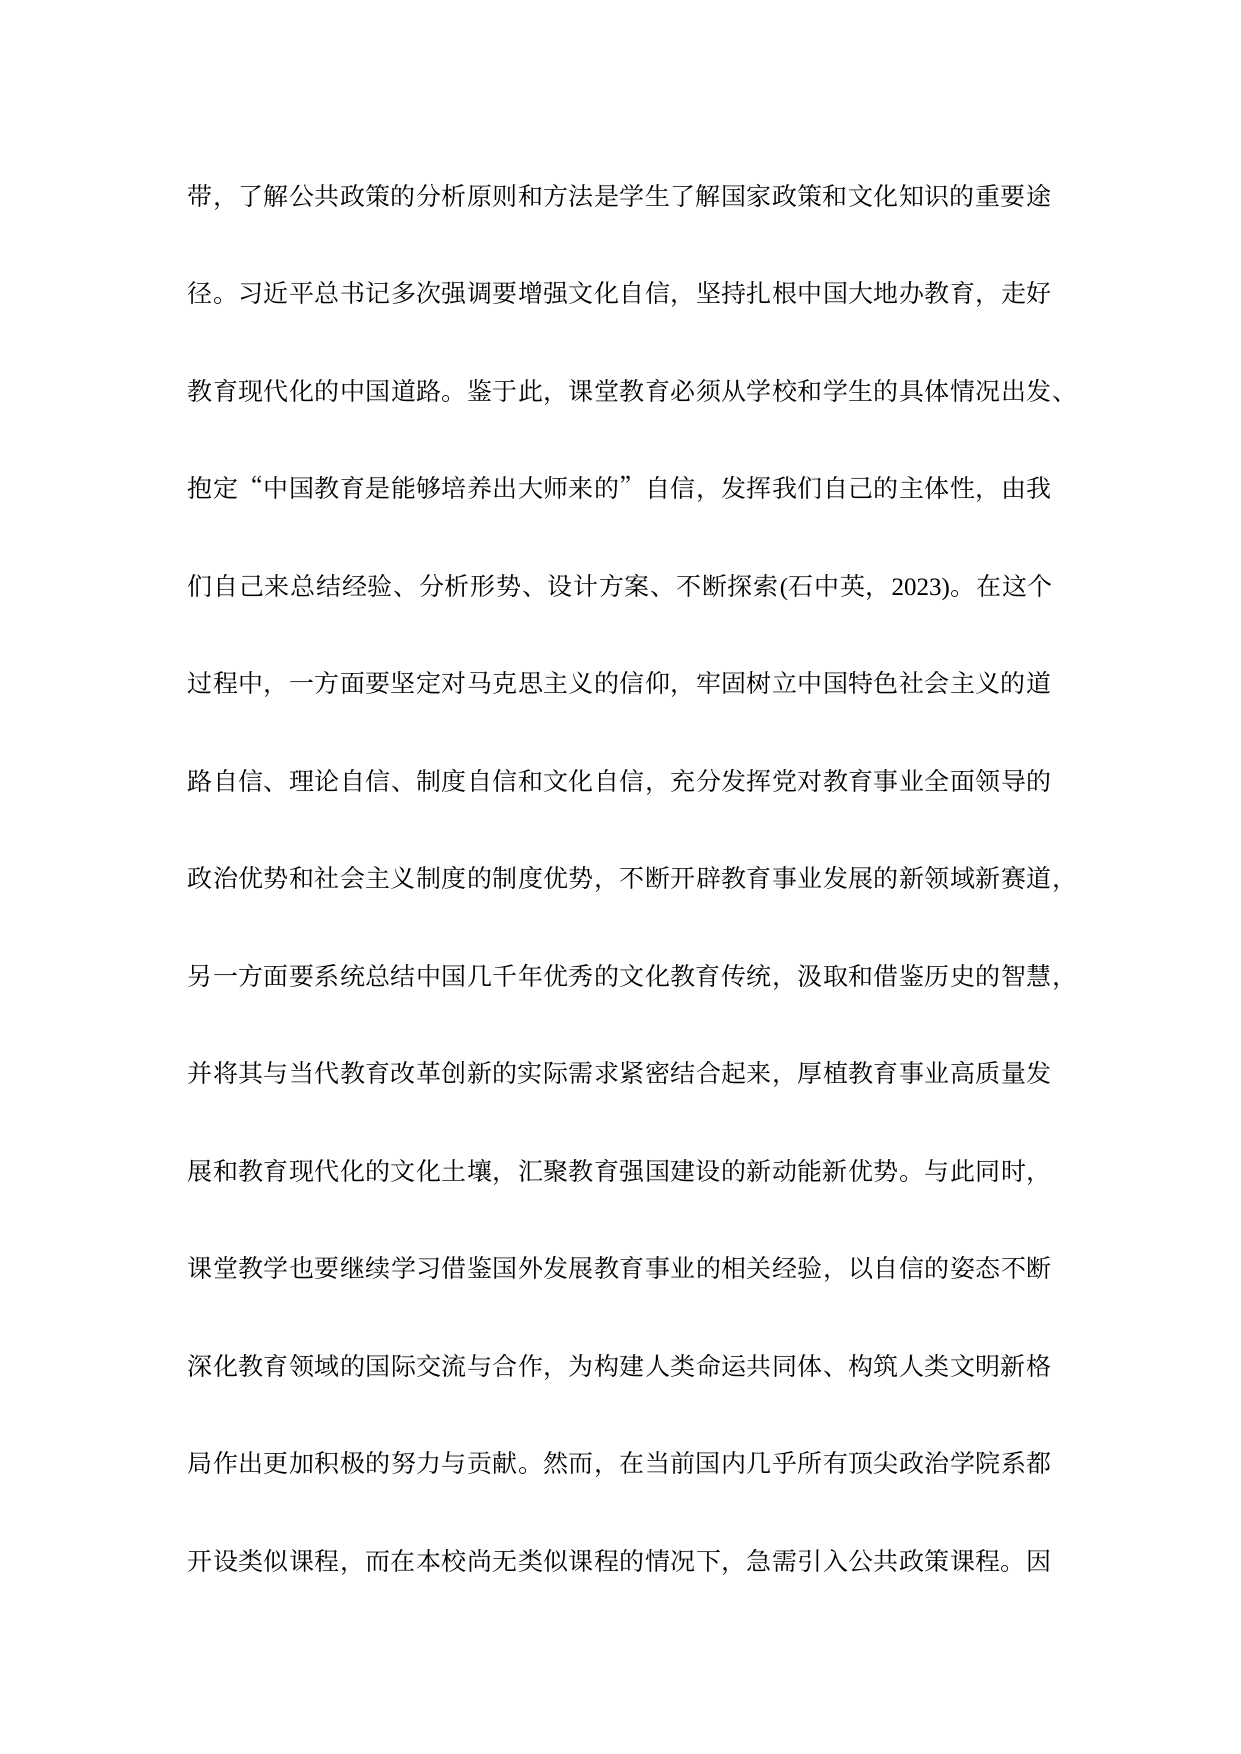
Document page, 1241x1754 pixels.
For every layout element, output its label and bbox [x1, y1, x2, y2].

text [187, 162, 1053, 1592]
